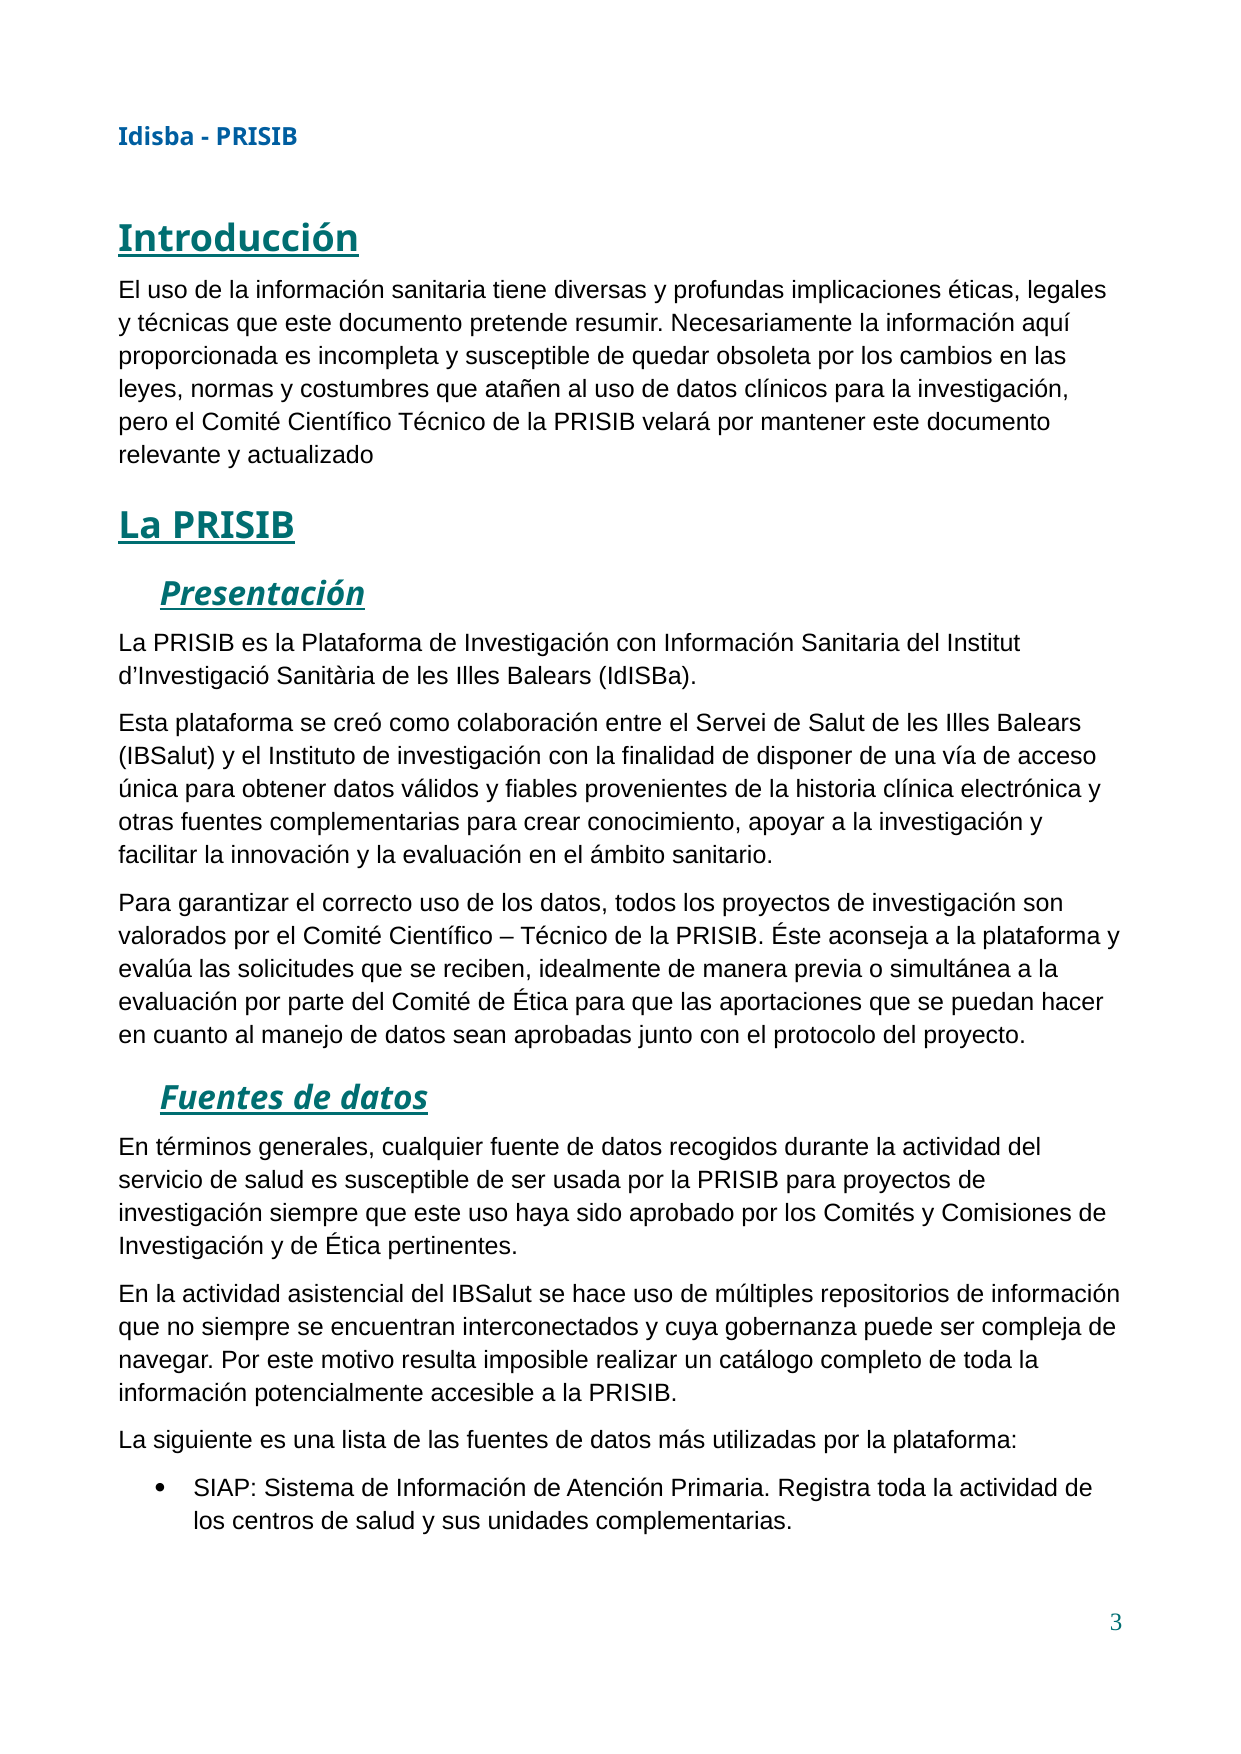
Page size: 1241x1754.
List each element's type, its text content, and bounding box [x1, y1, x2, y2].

text La siguiente es una lista de las fuentes de datos más utilizadas por la plataforma: [118, 1425, 1122, 1454]
text El uso de la información sanitaria tiene diversas y profundas implicaciones éticas, legales y técnicas que este documento pretende resumir. Necesariamente la información aquí proporcionada es incompleta y susceptible de quedar obsoleta por los cambios en las leyes, normas y costumbres que atañen al uso de datos clínicos para la investigación, pero el Comité Científico Técnico de la PRISIB velará por mantener este documento relevante y actualizado [118, 275, 1122, 469]
subtitle Introducción [118, 211, 1122, 262]
list SIAP: Sistema de Información de Atención Primaria. Registra toda la actividad de los centros de salud y sus unidades complementarias. [156, 1473, 1122, 1535]
text En términos generales, cualquier fuente de datos recogidos durante la actividad del servicio de salud es susceptible de ser usada por la PRISIB para proyectos de investigación siempre que este uso haya sido aprobado por los Comités y Comisiones de Investigación y de Ética pertinentes. [118, 1132, 1122, 1260]
text Para garantizar el correcto uso de los datos, todos los proyectos de investigación son valorados por el Comité Científico – Técnico de la PRISIB. Éste aconseja a la plataforma y evalúa las solicitudes que se reciben, idealmente de manera previa o simultánea a la evaluación por parte del Comité de Ética para que las aportaciones que se puedan hacer en cuanto al manejo de datos sean aprobadas junto con el protocolo del proyecto. [118, 888, 1122, 1049]
subtitle Fuentes de datos [159, 1074, 1122, 1119]
subtitle La PRISIB [118, 498, 1122, 549]
text La PRISIB es la Plataforma de Investigación con Información Sanitaria del Institut d’Investigació Sanitària de les Illes Balears (IdISBa). [118, 628, 1122, 689]
text Esta plataforma se creó como colaboración entre el Servei de Salut de les Illes Balears (IBSalut) y el Instituto de investigación con la finalidad de disponer de una vía de acceso única para obtener datos válidos y fiables provenientes de la historia clínica electrónica y otras fuentes complementarias para crear conocimiento, apoyar a la investigación y facilitar la innovación y la evaluación en el ámbito sanitario. [118, 708, 1122, 869]
text En la actividad asistencial del IBSalut se hace uso de múltiples repositorios de información que no siempre se encuentran interconectados y cuya gobernanza puede ser compleja de navegar. Por este motivo resulta imposible realizar un catálogo completo de toda la información potencialmente accesible a la PRISIB. [118, 1278, 1122, 1406]
subtitle Presentación [159, 570, 1122, 615]
